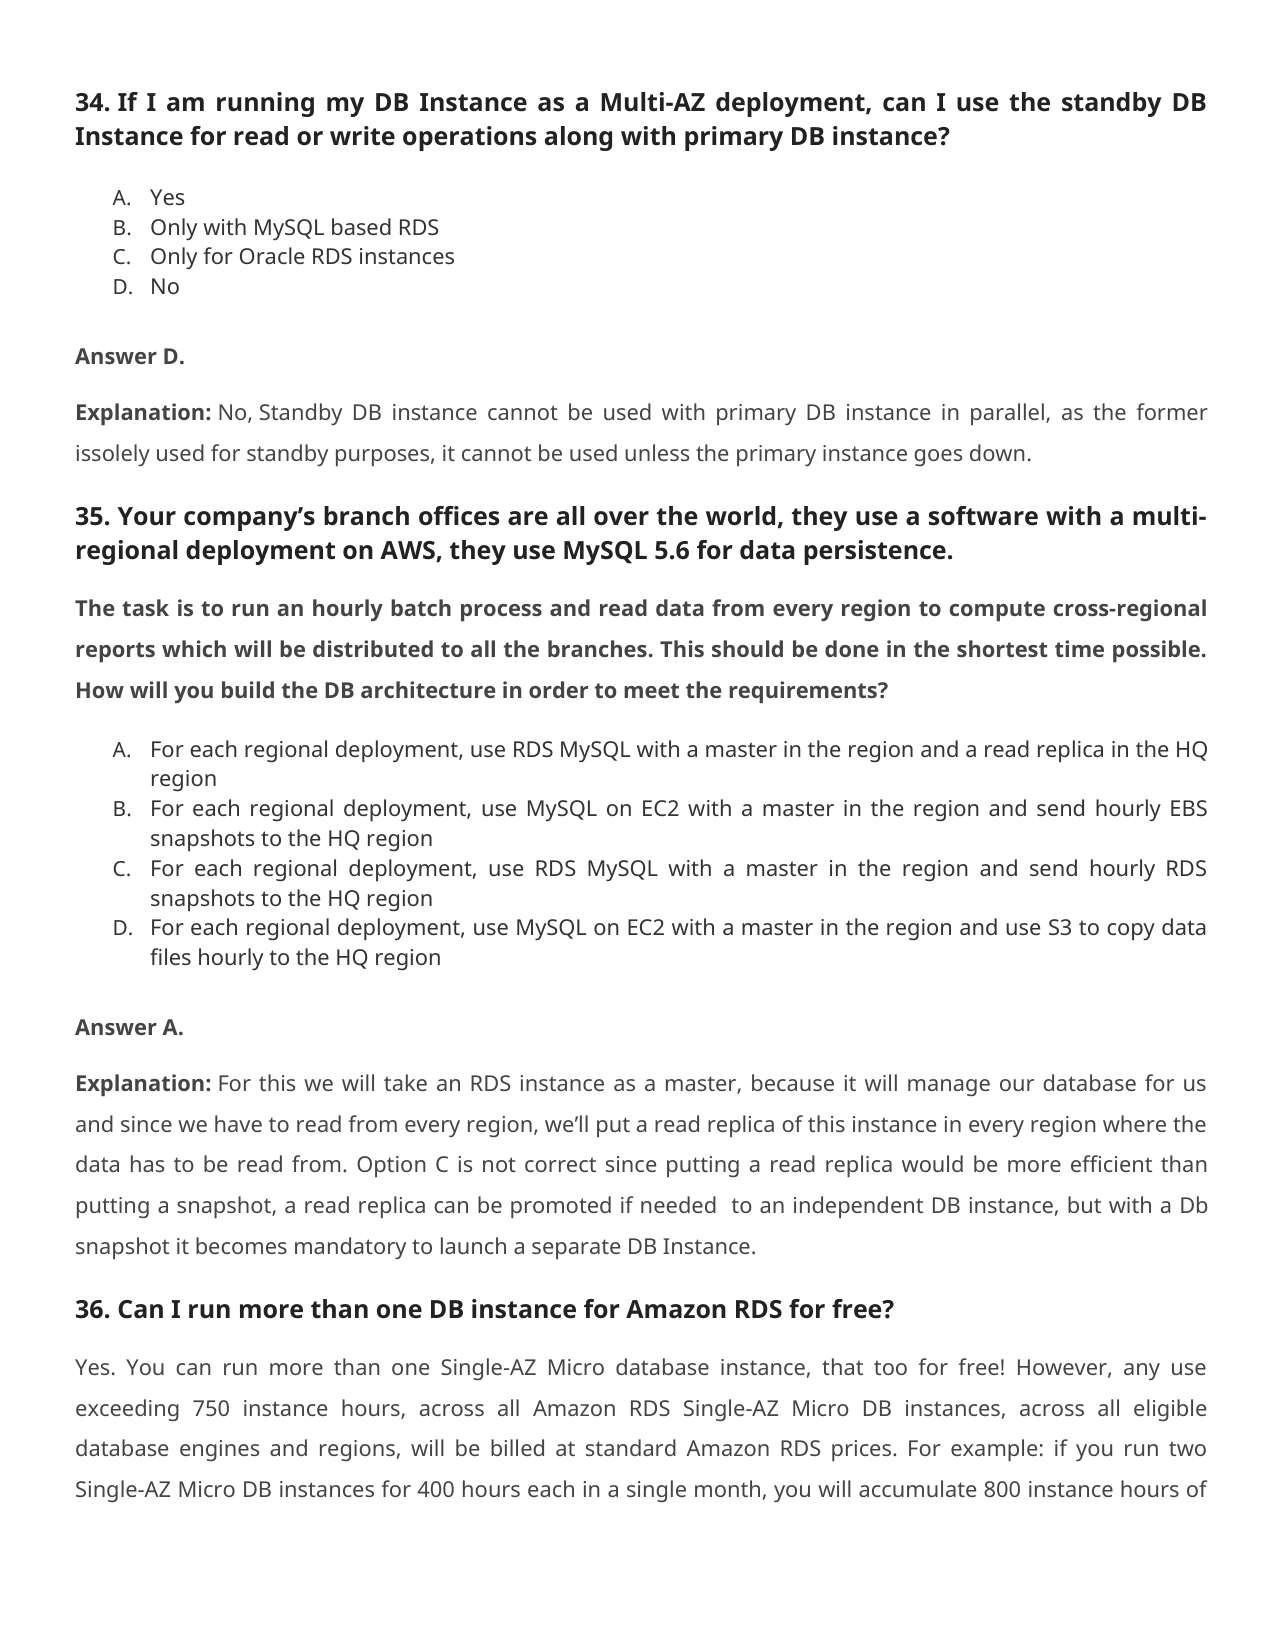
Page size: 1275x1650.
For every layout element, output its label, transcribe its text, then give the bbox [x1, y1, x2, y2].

list Only with MySQL based RDS [112, 211, 1209, 241]
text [75, 1341, 1209, 1504]
list For each regional deployment, use MySQL on EC2 with a master in the region and send hourly EBS snapshots to the HQ region [112, 793, 1209, 853]
list No [112, 271, 1209, 301]
list Only for Oracle RDS instances [112, 241, 1209, 271]
list For each regional deployment, use MySQL on EC2 with a master in the region and use S3 to copy data files hourly to the HQ region [112, 912, 1209, 972]
list For each regional deployment, use RDS MySQL with a master in the region and send hourly RDS snapshots to the HQ region [112, 853, 1209, 912]
text Explanation: No, Standby DB instance cannot be used with primary DB instance in parallel, as the former issolely used for standby purposes, it cannot be used unless the primary instance goes down. [75, 386, 1209, 467]
text Explanation: For this we will take an RDS instance as a master, because it will manage our database for us and since we have to read from every region, we’ll put a read replica of this instance in every region where the data has to be read from. Option C is not correct since putting a read replica would be more efficient than putting a snapshot, a read replica can be promoted if needed to an independent DB instance, but with a Db snapshot it becomes mandatory to launch a separate DB Instance. [75, 1057, 1209, 1260]
text Answer A. [75, 1001, 1209, 1042]
list For each regional deployment, use RDS MySQL with a master in the region and a read replica in the HQ region [112, 733, 1209, 793]
text 36. Can I run more than one DB instance for Amazon RDS for free? [75, 1292, 1209, 1326]
text 34. If I am running my DB Instance as a Multi-AZ deployment, can I use the standby DB Instance for read or write operations along with primary DB instance? [75, 84, 1209, 152]
text Answer D. [75, 330, 1209, 371]
text 35. Your company’s branch offices are all over the world, they use a software with a multi-regional deployment on AWS, they use MySQL 5.6 for data persistence. [75, 499, 1209, 567]
text The task is to run an hourly batch process and read data from every region to compute cross-regional reports which will be distributed to all the branches. This should be done in the shortest time possible. How will you build the DB architecture in order to meet the requirements? [75, 582, 1209, 704]
list Yes [112, 182, 1209, 211]
